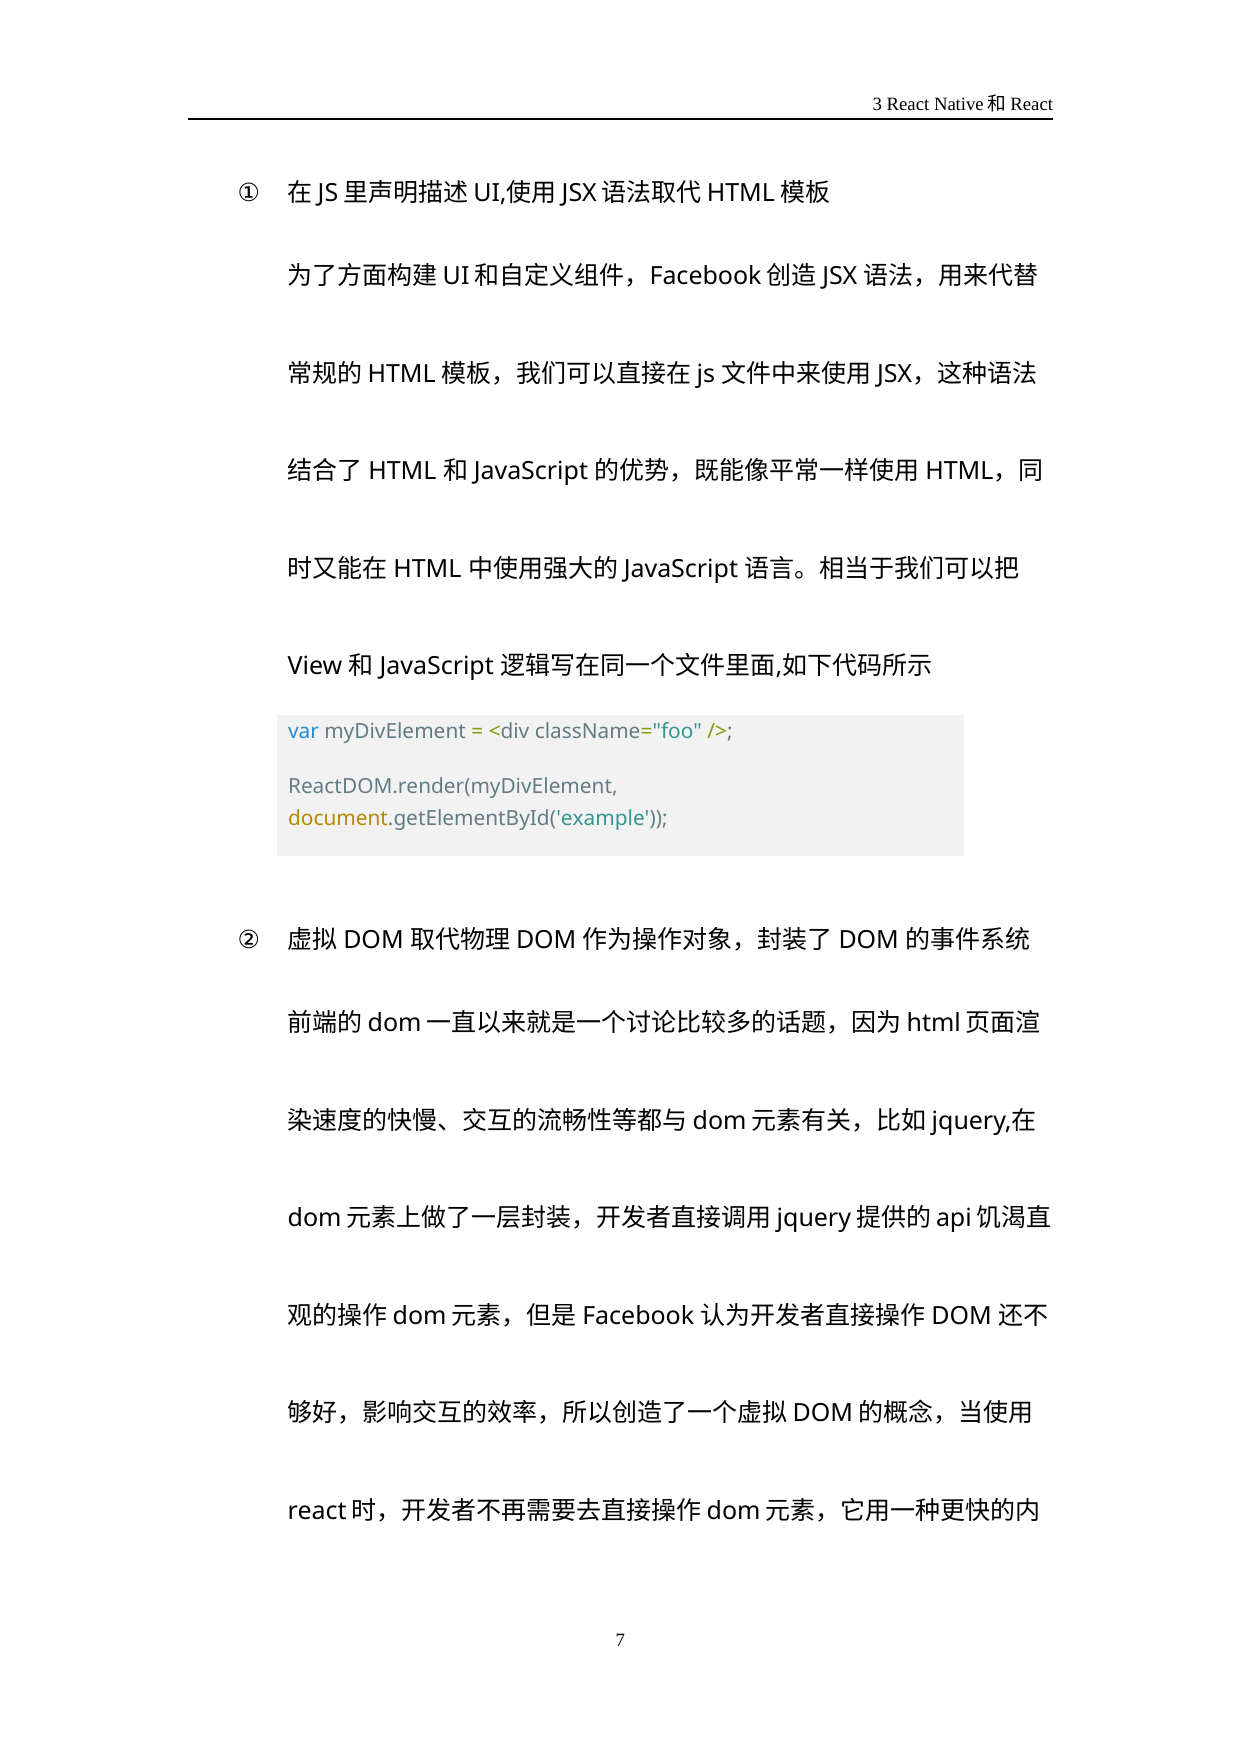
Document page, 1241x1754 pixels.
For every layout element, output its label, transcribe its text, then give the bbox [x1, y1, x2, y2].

list 虚拟 DOM 取代物理 DOM 作为操作对象，封装了 DOM 的事件系统 [237, 905, 1053, 970]
list 在JS里声明描述UI,使用JSX语法取代HTML模板 [237, 158, 1053, 223]
text 为了方面构建UI和自定义组件，Facebook创造 JSX 语法，用来代替常规的HTML模板，我们可以直接在 js 文件中来使用 JSX，这种语法结合了 HTML 和 JavaScript 的优势，既能像平常一样使用 HTML，同时又能在 HTML 中使用强大的 JavaScript 语言。相当于我们可以把 View 和 JavaScript 逻辑写在同一个文件里面,如下代码所示 [287, 241, 1053, 696]
table_header var myDivElement = <div className="foo" />; ReactDOM.render(myDivElement, document.getElementById('example')); [277, 715, 964, 856]
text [287, 988, 1053, 1541]
